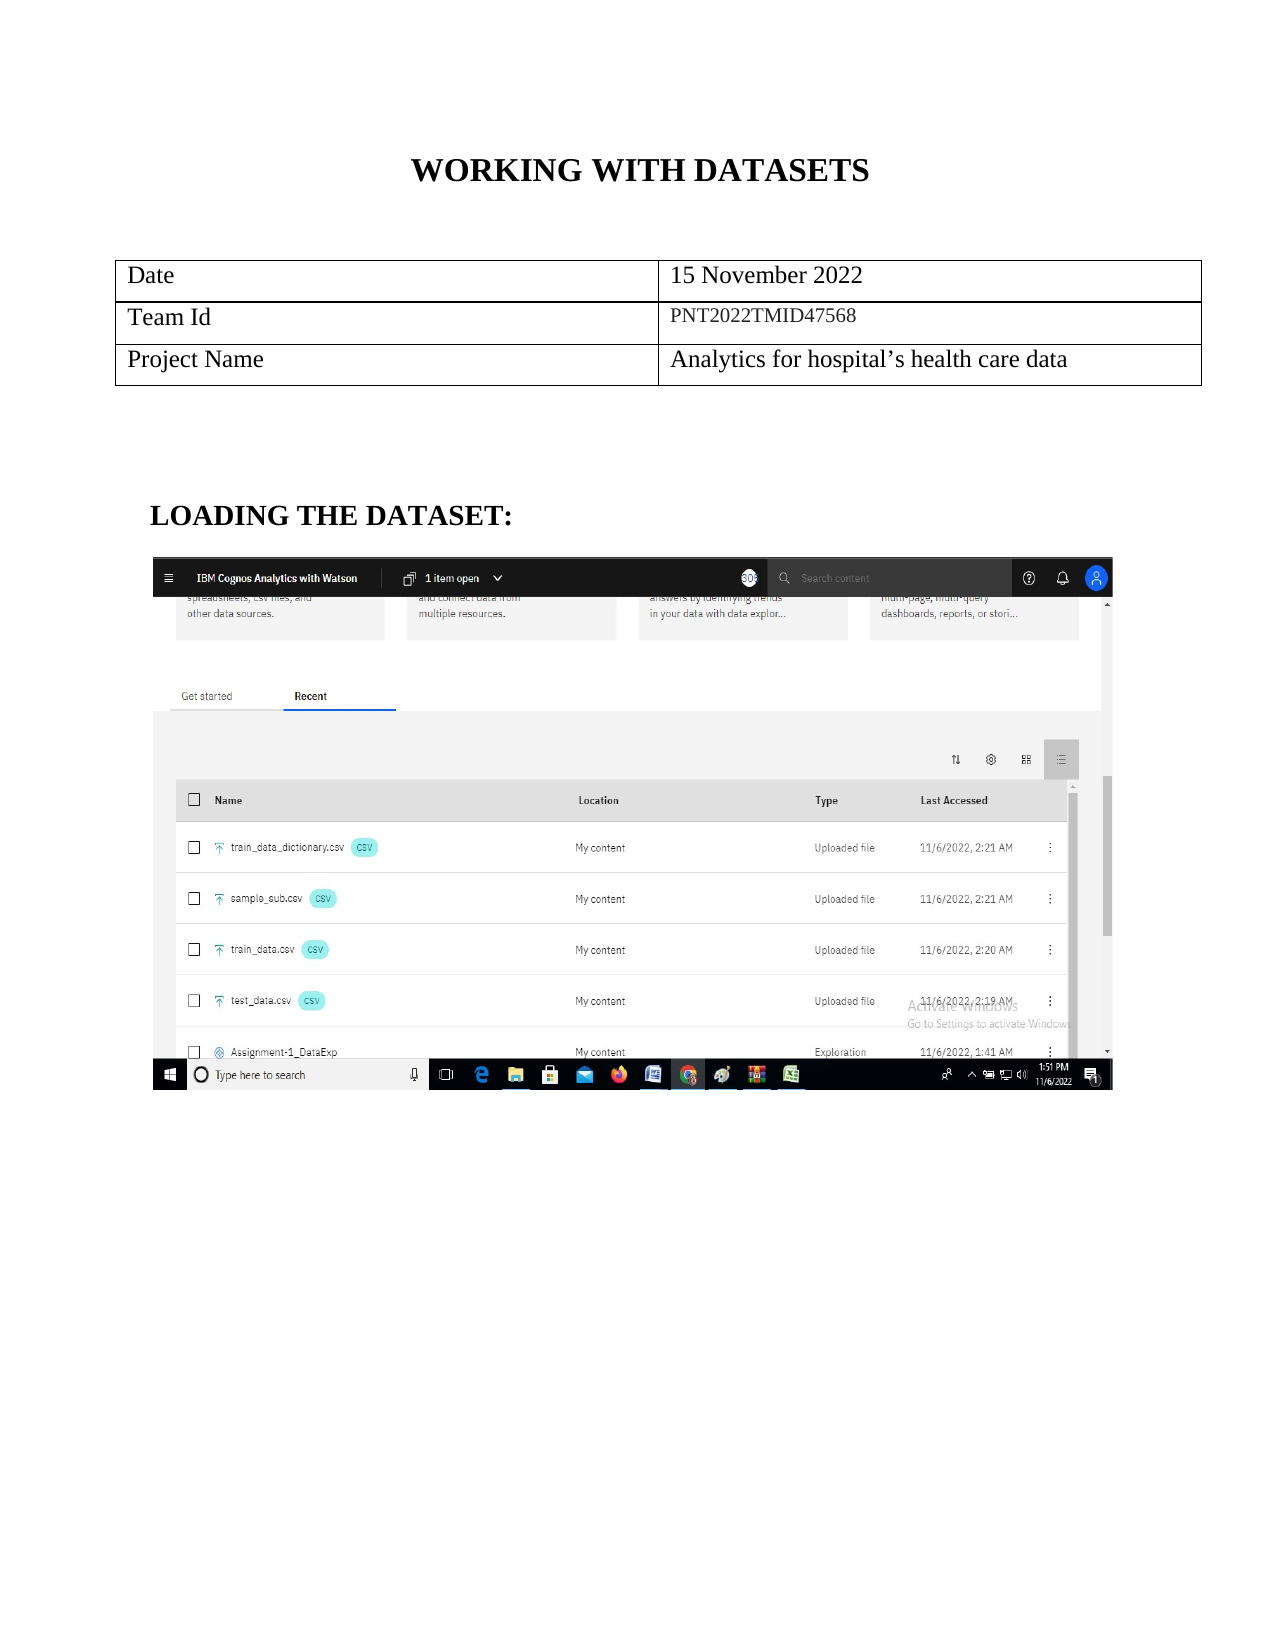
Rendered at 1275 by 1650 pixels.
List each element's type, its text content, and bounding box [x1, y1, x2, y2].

text LOADING THE DATASET: [150, 498, 1144, 532]
table_cell PNT2022TMID47568 [659, 303, 1201, 343]
table_header 15 November 2022 [659, 261, 1201, 301]
title WORKING WITH DATASETS [127, 150, 1144, 188]
table_cell Team Id [116, 303, 658, 343]
table_header Date [116, 261, 658, 301]
table_cell Project Name [116, 345, 658, 385]
picture [153, 557, 1113, 1090]
table_cell Analytics for hospital’s health care data [659, 345, 1201, 385]
